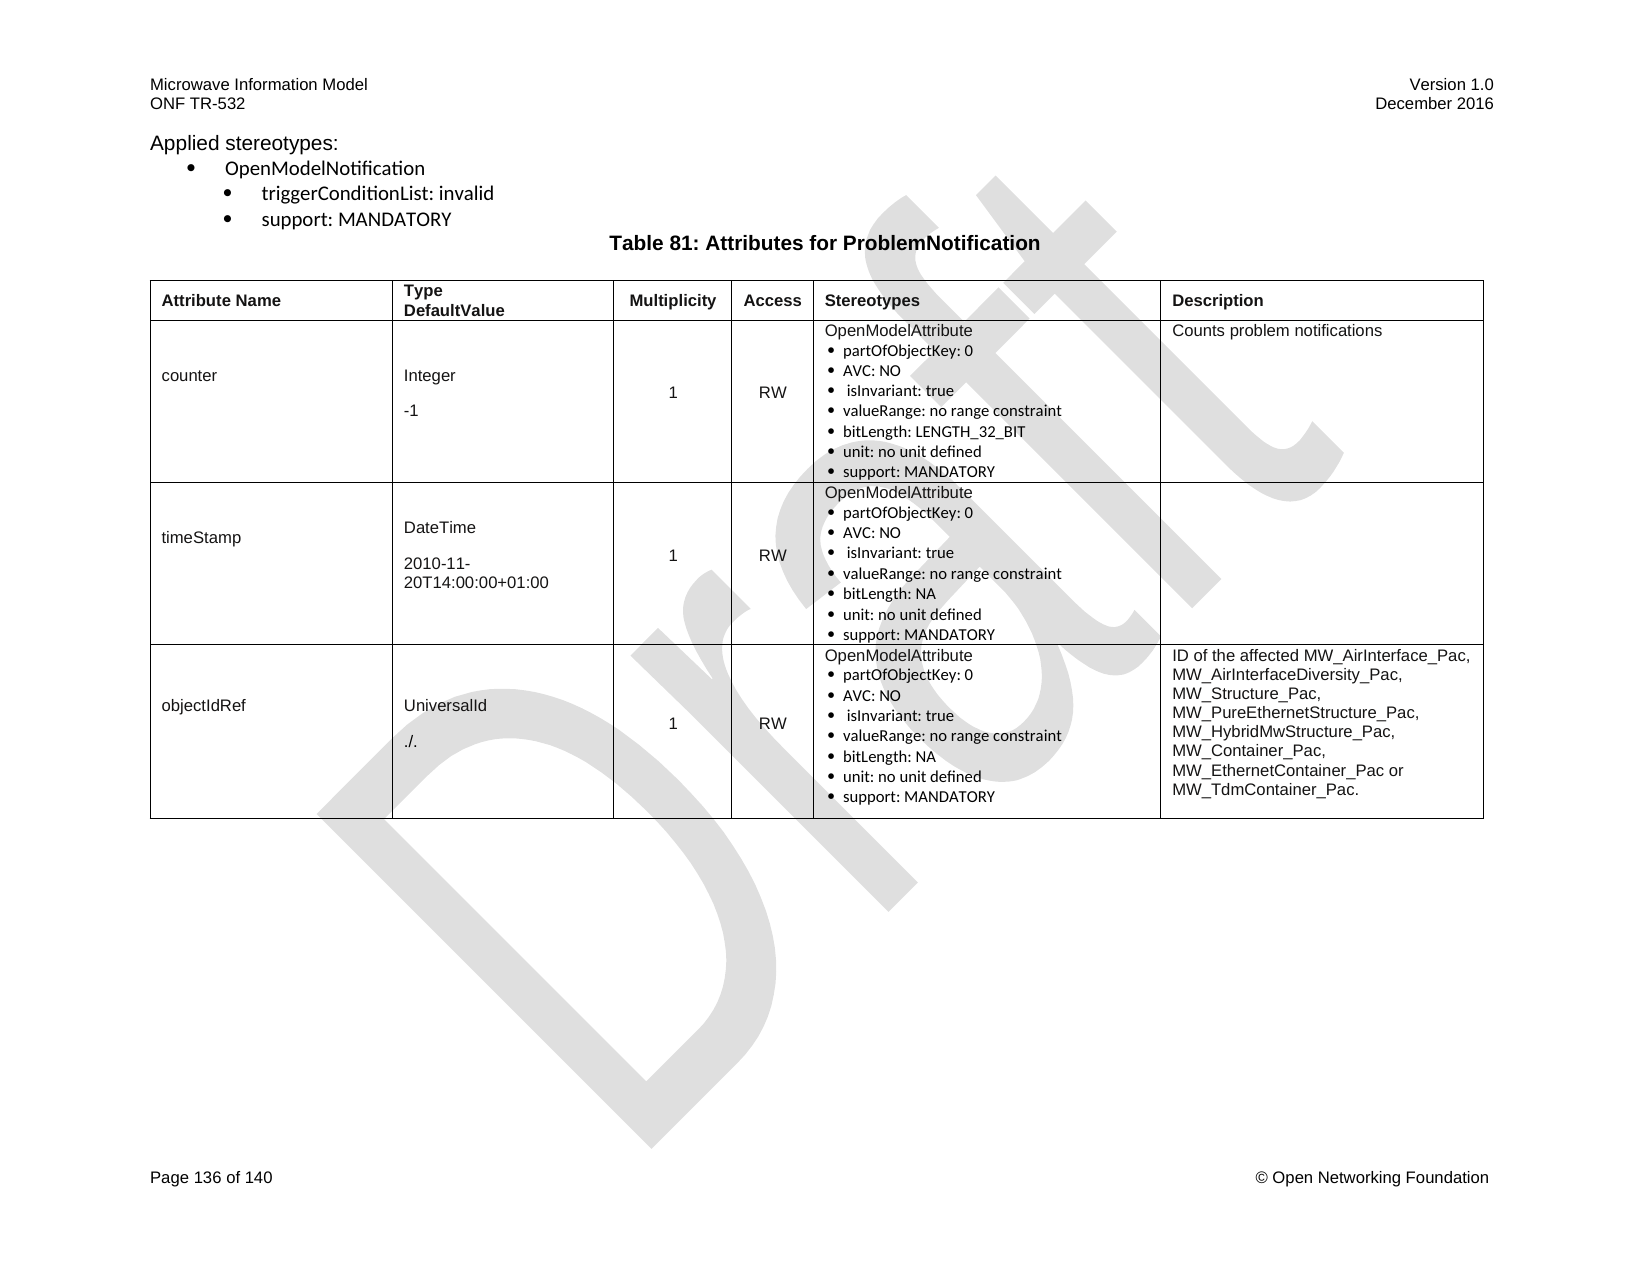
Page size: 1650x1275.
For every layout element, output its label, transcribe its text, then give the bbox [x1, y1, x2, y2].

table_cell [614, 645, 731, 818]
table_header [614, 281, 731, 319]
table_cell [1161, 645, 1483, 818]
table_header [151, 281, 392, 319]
list support: MANDATORY [224, 206, 1500, 231]
list triggerConditionList: invalid [224, 180, 1500, 206]
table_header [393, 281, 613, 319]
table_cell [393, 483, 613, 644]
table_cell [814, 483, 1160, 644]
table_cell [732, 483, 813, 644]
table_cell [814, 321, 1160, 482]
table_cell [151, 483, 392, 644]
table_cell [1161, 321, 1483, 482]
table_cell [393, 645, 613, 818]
list OpenModelNotification [187, 155, 1500, 180]
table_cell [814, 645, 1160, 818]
text Applied stereotypes: [150, 131, 1500, 155]
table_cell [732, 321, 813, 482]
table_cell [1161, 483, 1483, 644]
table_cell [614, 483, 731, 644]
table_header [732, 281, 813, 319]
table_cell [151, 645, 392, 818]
text Table 81: Attributes for ProblemNotification [150, 231, 1500, 255]
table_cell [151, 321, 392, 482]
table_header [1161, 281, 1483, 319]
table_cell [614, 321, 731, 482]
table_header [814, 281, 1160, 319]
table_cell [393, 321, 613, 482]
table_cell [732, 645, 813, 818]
